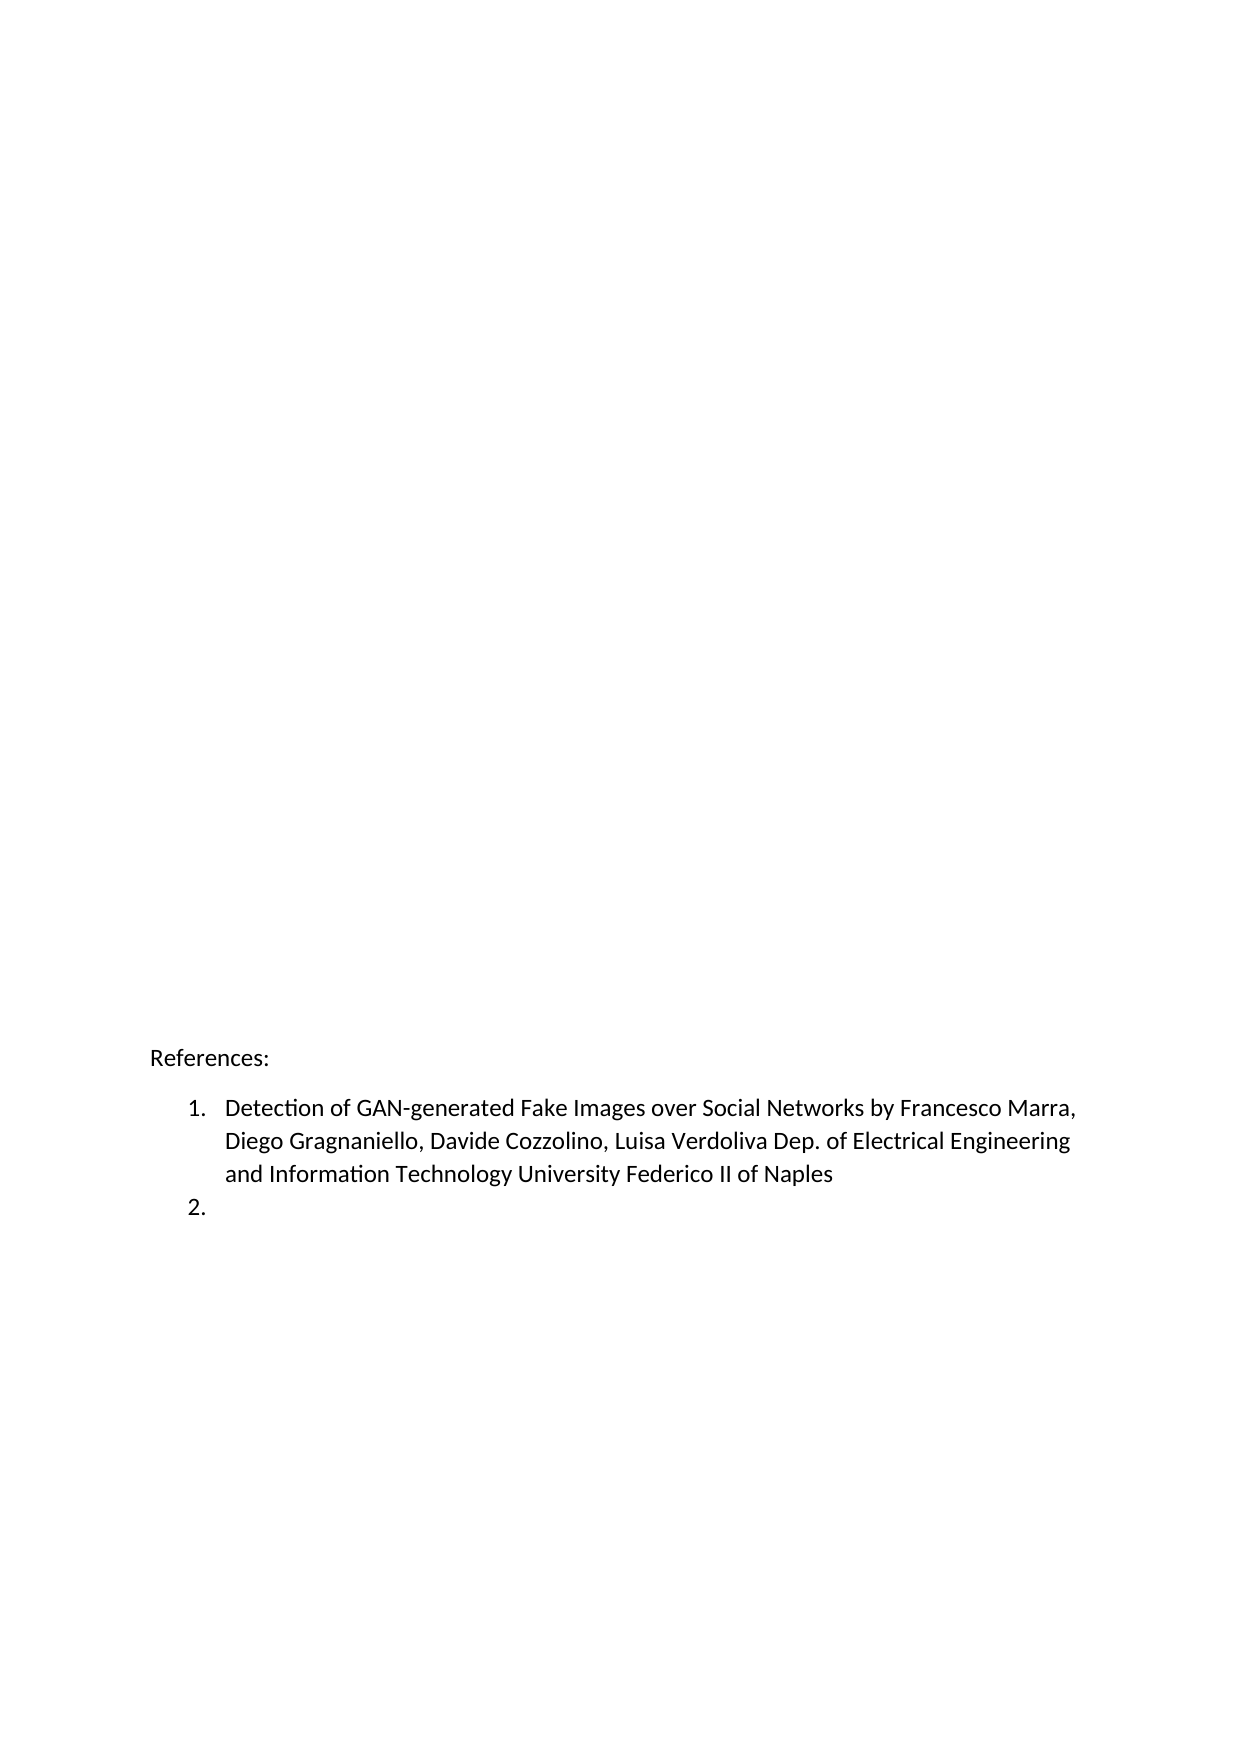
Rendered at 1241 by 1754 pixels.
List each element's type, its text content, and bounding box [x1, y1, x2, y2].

text References: [150, 1042, 1090, 1073]
list Detection of GAN-generated Fake Images over Social Networks by Francesco Marra, Diego Gragnaniello, Davide Cozzolino, Luisa Verdoliva Dep. of Electrical Engineering and Information Technology University Federico II of Naples [187, 1092, 1090, 1188]
